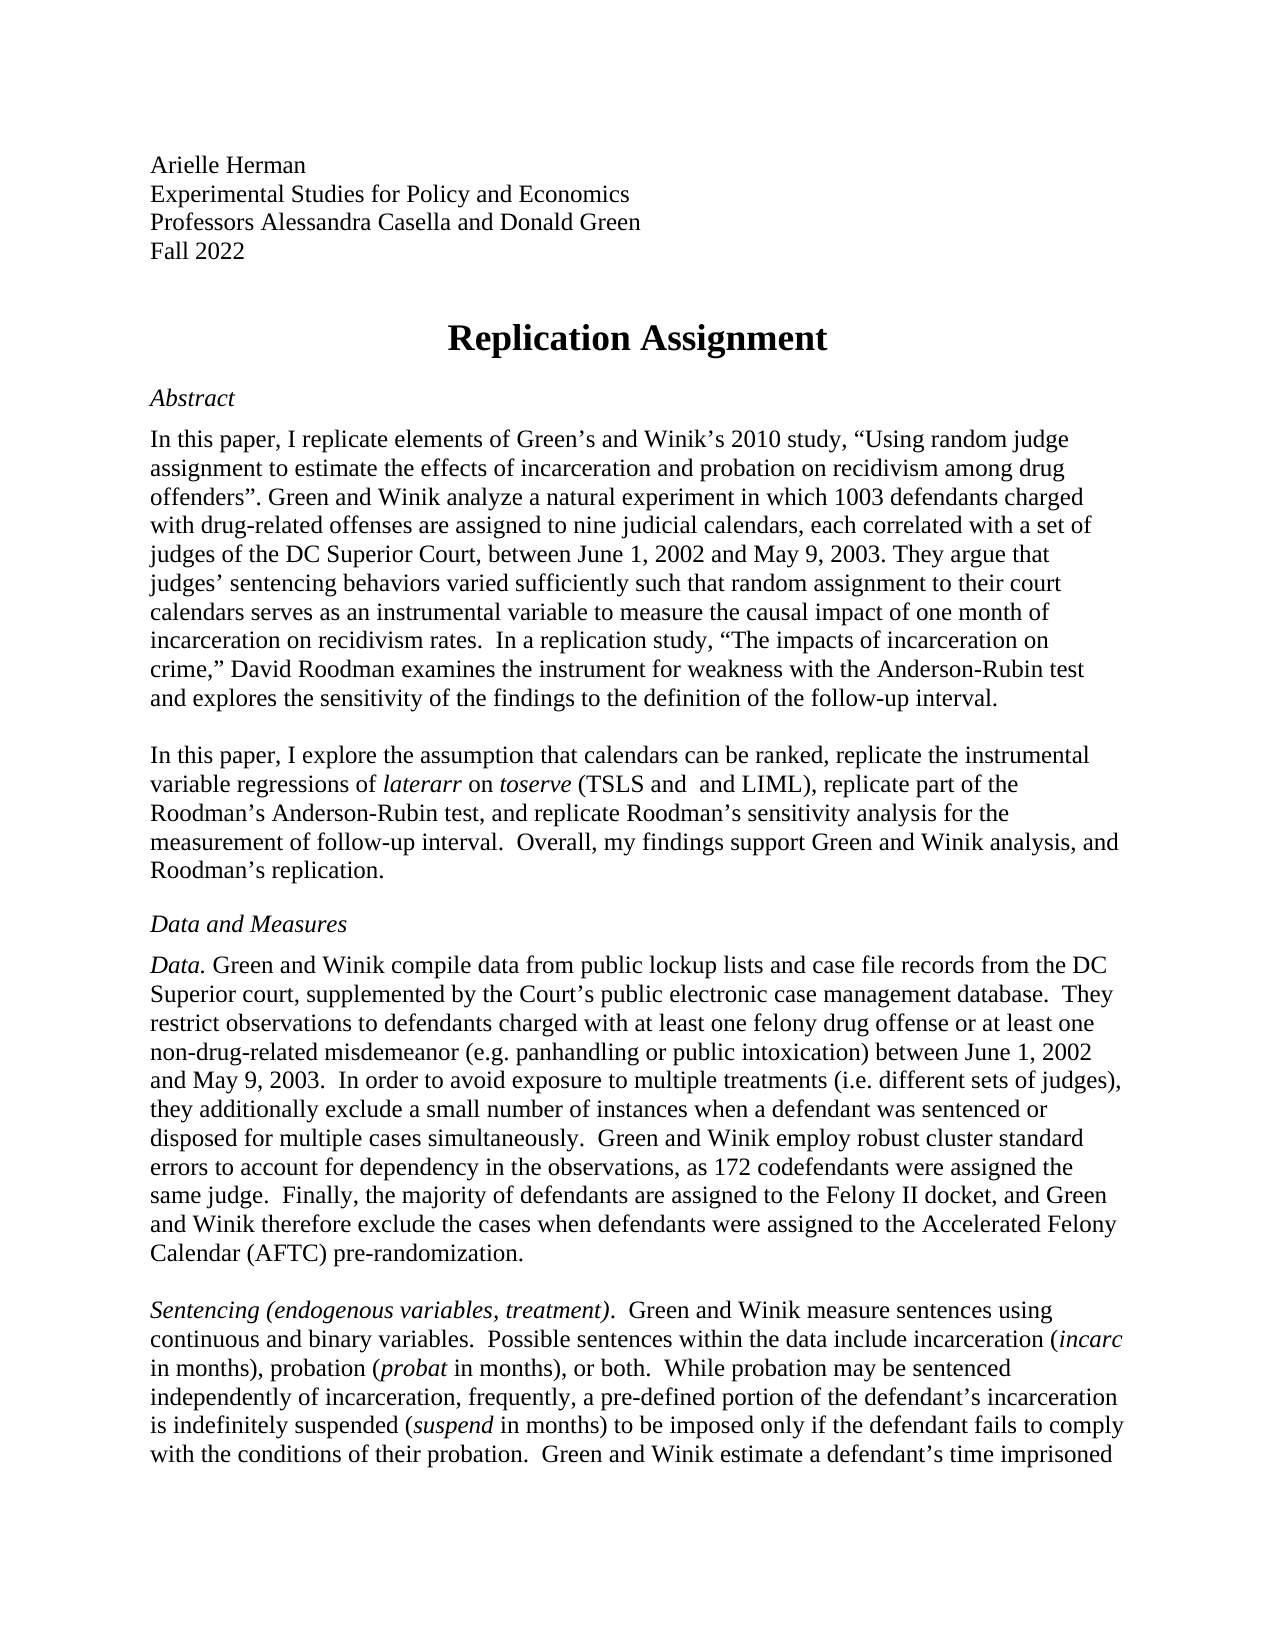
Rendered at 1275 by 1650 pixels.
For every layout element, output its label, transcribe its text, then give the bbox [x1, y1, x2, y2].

text Fall 2022 [150, 236, 1125, 265]
text In this paper, I replicate elements of Green’s and Winik’s 2010 study, “Using random judge assignment to estimate the effects of incarceration and probation on recidivism among drug offenders”. Green and Winik analyze a natural experiment in which 1003 defendants charged with drug-related offenses are assigned to nine judicial calendars, each correlated with a set of judges of the DC Superior Court, between June 1, 2002 and May 9, 2003. They argue that judges’ sentencing behaviors varied sufficiently such that random assignment to their court calendars serves as an instrumental variable to measure the causal impact of one month of incarceration on recidivism rates. In a replication study, “The impacts of incarceration on crime,” David Roodman examines the instrument for weakness with the Anderson-Rubin test and explores the sensitivity of the findings to the definition of the follow-up interval. [150, 424, 1125, 712]
text Experimental Studies for Policy and Economics [150, 179, 1125, 207]
subtitle Abstract [150, 383, 1125, 412]
title Replication Assignment [150, 315, 1125, 358]
text In this paper, I explore the assumption that calendars can be ranked, replicate the instrumental variable regressions of laterarr on toserve (TSLS and and LIML), replicate part of the Roodman’s Anderson-Rubin test, and replicate Roodman’s sensitivity analysis for the measurement of follow-up interval. Overall, my findings support Green and Winik analysis, and Roodman’s replication. [150, 741, 1125, 884]
text Professors Alessandra Casella and Donald Green [150, 207, 1125, 236]
text Arielle Herman [150, 150, 1125, 179]
subtitle Data and Measures [150, 909, 1125, 938]
text Data. Green and Winik compile data from public lockup lists and case file records from the DC Superior court, supplemented by the Court’s public electronic case management database. They restrict observations to defendants charged with at least one felony drug offense or at least one non-drug-related misdemeanor (e.g. panhandling or public intoxication) between June 1, 2002 and May 9, 2003. In order to avoid exposure to multiple treatments (i.e. different sets of judges), they additionally exclude a small number of instances when a defendant was sentenced or disposed for multiple cases simultaneously. Green and Winik employ robust cluster standard errors to account for dependency in the observations, as 172 codefendants were assigned the same judge. Finally, the majority of defendants are assigned to the Felony II docket, and Green and Winik therefore exclude the cases when defendants were assigned to the Accelerated Felony Calendar (AFTC) pre-randomization. [150, 951, 1125, 1267]
